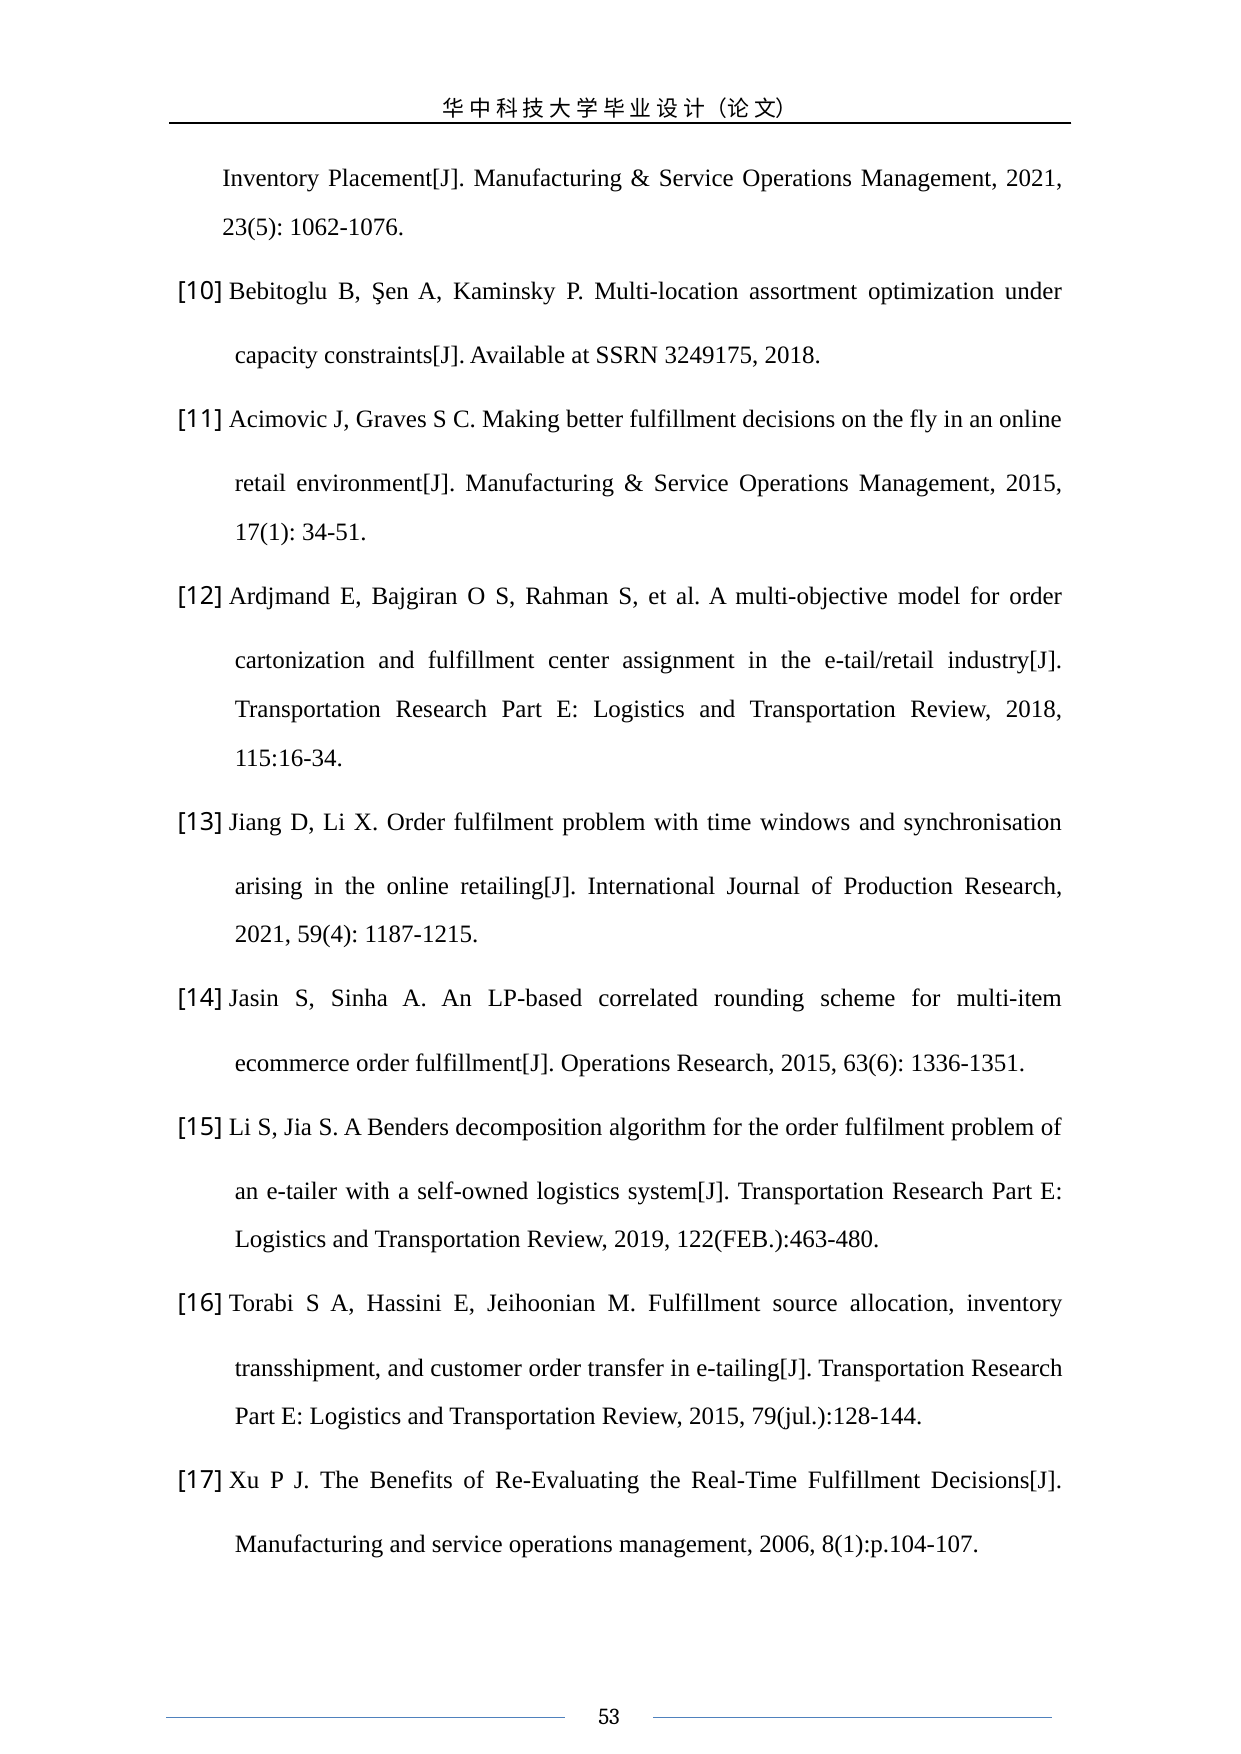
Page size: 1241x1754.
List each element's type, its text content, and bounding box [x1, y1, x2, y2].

list Bebitoglu B, Şen A, Kaminsky P. Multi-location assortment optimization under capacity constraints[J]. Available at SSRN 3249175, 2018. [177, 257, 1063, 371]
list Jiang D, Li X. Order fulfilment problem with time windows and synchronisation arising in the online retailing[J]. International Journal of Production Research, 2021, 59(4): 1187-1215. [177, 788, 1063, 950]
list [177, 161, 1063, 243]
list Torabi S A, Hassini E, Jeihoonian M. Fulfillment source allocation, inventory transshipment, and customer order transfer in e-tailing[J]. Transportation Research Part E: Logistics and Transportation Review, 2015, 79(jul.):128-144. [177, 1269, 1063, 1432]
list Xu P J. The Benefits of Re-Evaluating the Real-Time Fulfillment Decisions[J]. Manufacturing and service operations management, 2006, 8(1):p.104-107. [177, 1446, 1063, 1560]
list Jasin S, Sinha A. An LP-based correlated rounding scheme for multi-item ecommerce order fulfillment[J]. Operations Research, 2015, 63(6): 1336-1351. [177, 964, 1063, 1078]
list Li S, Jia S. A Benders decomposition algorithm for the order fulfilment problem of an e-tailer with a self-owned logistics system[J]. Transportation Research Part E: Logistics and Transportation Review, 2019, 122(FEB.):463-480. [177, 1093, 1063, 1255]
list Ardjmand E, Bajgiran O S, Rahman S, et al. A multi-objective model for order cartonization and fulfillment center assignment in the e-tail/retail industry[J]. Transportation Research Part E: Logistics and Transportation Review, 2018, 115:16-34. [177, 562, 1063, 773]
list Acimovic J, Graves S C. Making better fulfillment decisions on the fly in an online retail environment[J]. Manufacturing & Service Operations Management, 2015, 17(1): 34-51. [177, 385, 1063, 548]
